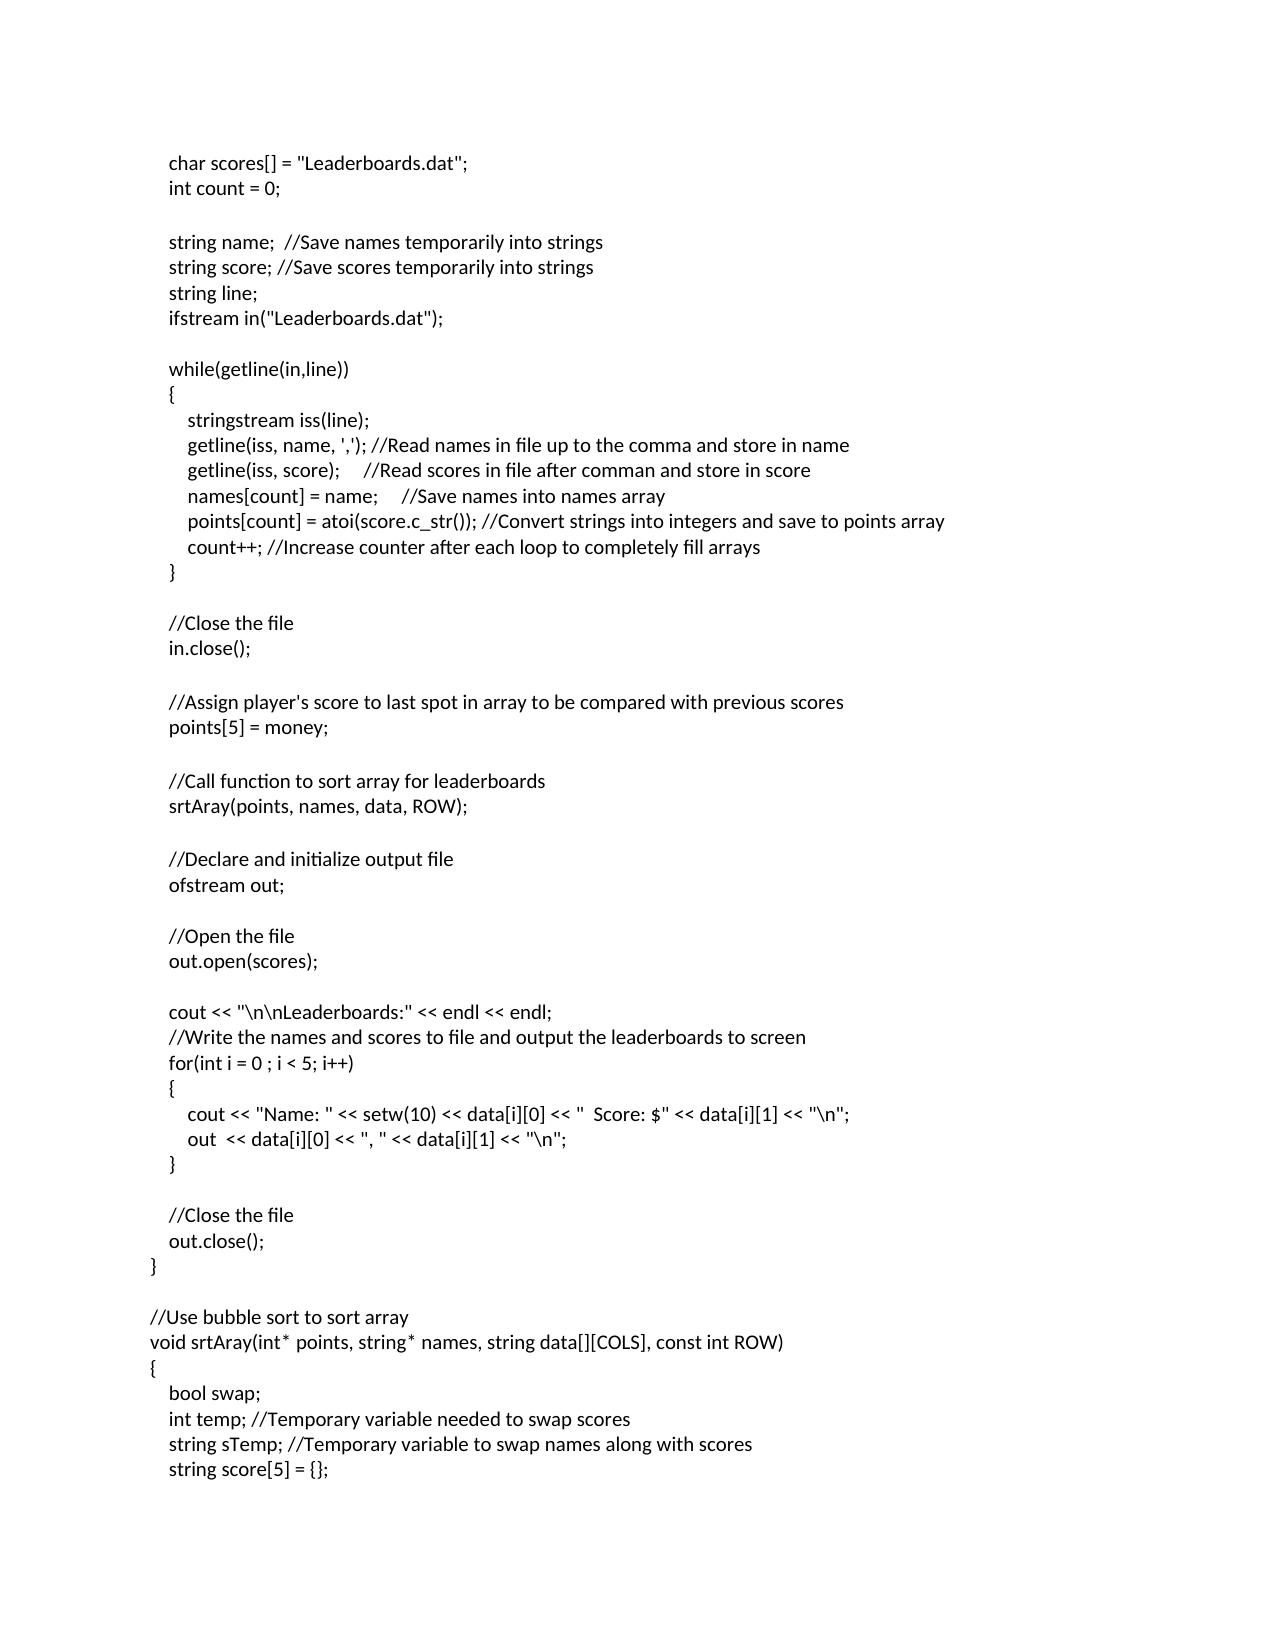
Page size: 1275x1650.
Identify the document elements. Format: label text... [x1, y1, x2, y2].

text stringstream iss(line); [150, 407, 1125, 432]
text //Assign player's score to last spot in array to be compared with previous scores [150, 689, 1125, 714]
text string score; //Save scores temporarily into strings [150, 254, 1125, 280]
text //Close the file [150, 1202, 1125, 1228]
text points[count] = atoi(score.c_str()); //Convert strings into integers and save to points array [150, 508, 1125, 534]
text string score[5] = {}; [150, 1457, 1125, 1482]
text { [150, 1075, 1125, 1101]
text string name; //Save names temporarily into strings [150, 229, 1125, 254]
text //Use bubble sort to sort array [150, 1304, 1125, 1329]
text cout << "Name: " << setw(10) << data[i][0] << " Score: $" << data[i][1] << "\n"; [150, 1101, 1125, 1126]
text string line; [150, 280, 1125, 305]
text int temp; //Temporary variable needed to swap scores [150, 1406, 1125, 1431]
text //Call function to sort array for leaderboards [150, 768, 1125, 793]
text ifstream in("Leaderboards.dat"); [150, 305, 1125, 331]
text srtAray(points, names, data, ROW); [150, 793, 1125, 819]
text } [150, 1253, 1125, 1279]
text ofstream out; [150, 872, 1125, 897]
text //Close the file [150, 610, 1125, 636]
text { [150, 381, 1125, 407]
text while(getline(in,line)) [150, 356, 1125, 381]
text //Write the names and scores to file and output the leaderboards to screen [150, 1024, 1125, 1050]
text int count = 0; [150, 175, 1125, 201]
text bool swap; [150, 1380, 1125, 1406]
text in.close(); [150, 636, 1125, 661]
text getline(iss, name, ','); //Read names in file up to the comma and store in name [150, 432, 1125, 458]
text } [150, 1152, 1125, 1177]
text points[5] = money; [150, 714, 1125, 740]
text for(int i = 0 ; i < 5; i++) [150, 1050, 1125, 1075]
text getline(iss, score); //Read scores in file after comman and store in score [150, 458, 1125, 483]
text count++; //Increase counter after each loop to completely fill arrays [150, 534, 1125, 559]
text //Declare and initialize output file [150, 847, 1125, 872]
text cout << "\n\nLeaderboards:" << endl << endl; [150, 999, 1125, 1024]
text } [150, 559, 1125, 585]
text out.close(); [150, 1228, 1125, 1253]
text //Open the file [150, 923, 1125, 948]
text char scores[] = "Leaderboards.dat"; [150, 150, 1125, 175]
text string sTemp; //Temporary variable to swap names along with scores [150, 1431, 1125, 1457]
text void srtAray(int* points, string* names, string data[][COLS], const int ROW) [150, 1329, 1125, 1355]
text out.open(scores); [150, 948, 1125, 974]
text out << data[i][0] << ", " << data[i][1] << "\n"; [150, 1126, 1125, 1152]
text { [150, 1355, 1125, 1380]
text names[count] = name; //Save names into names array [150, 483, 1125, 508]
